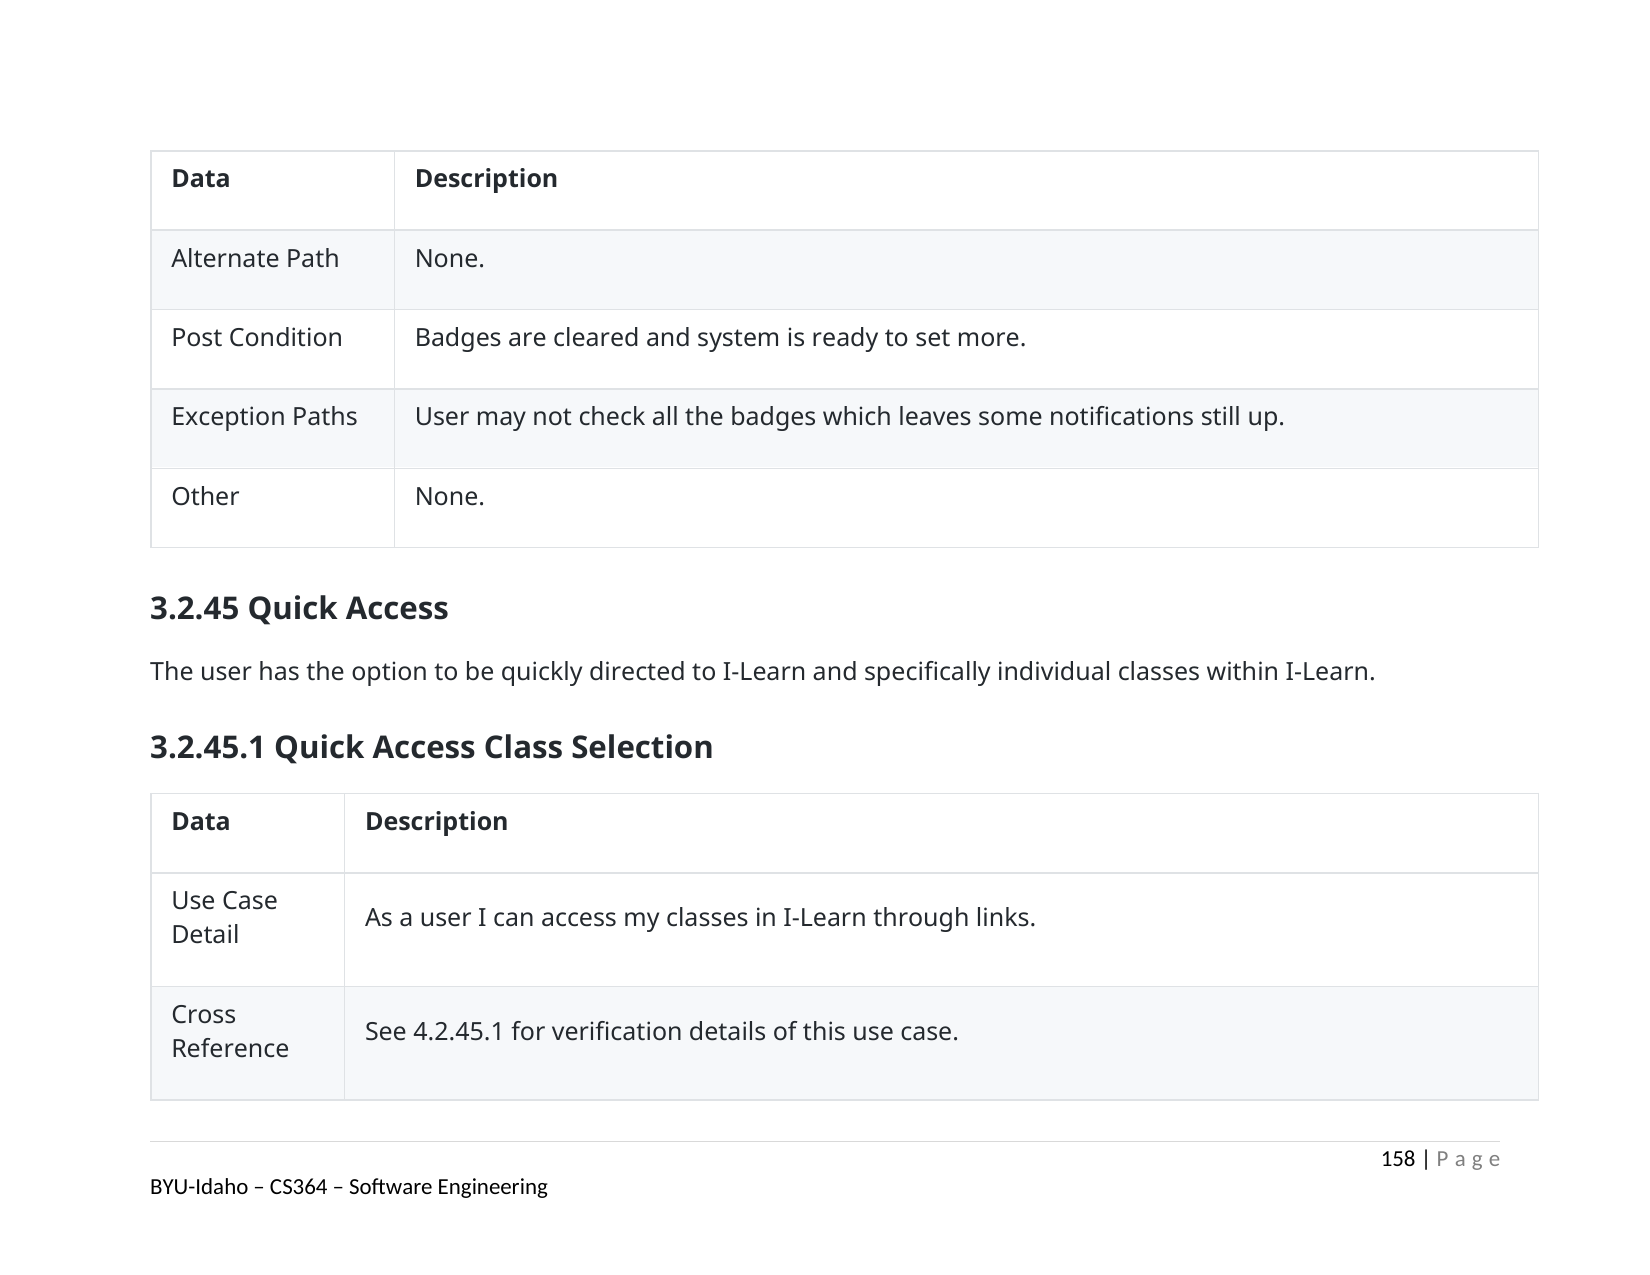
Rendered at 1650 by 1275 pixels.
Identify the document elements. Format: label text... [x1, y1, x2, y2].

text 3.2.45.1 Quick Access Class Selection [150, 725, 1500, 768]
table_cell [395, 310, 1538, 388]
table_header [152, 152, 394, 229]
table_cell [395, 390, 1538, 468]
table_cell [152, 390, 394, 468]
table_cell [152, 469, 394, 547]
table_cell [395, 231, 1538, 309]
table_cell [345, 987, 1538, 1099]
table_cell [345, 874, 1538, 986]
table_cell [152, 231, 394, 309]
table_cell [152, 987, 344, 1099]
text The user has the option to be quickly directed to I-Learn and specifically individual classes within I-Learn. [150, 653, 1500, 688]
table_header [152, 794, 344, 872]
text 3.2.45 Quick Access [150, 586, 1500, 628]
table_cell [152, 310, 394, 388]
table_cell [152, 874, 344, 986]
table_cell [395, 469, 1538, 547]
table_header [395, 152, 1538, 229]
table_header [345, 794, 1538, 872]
